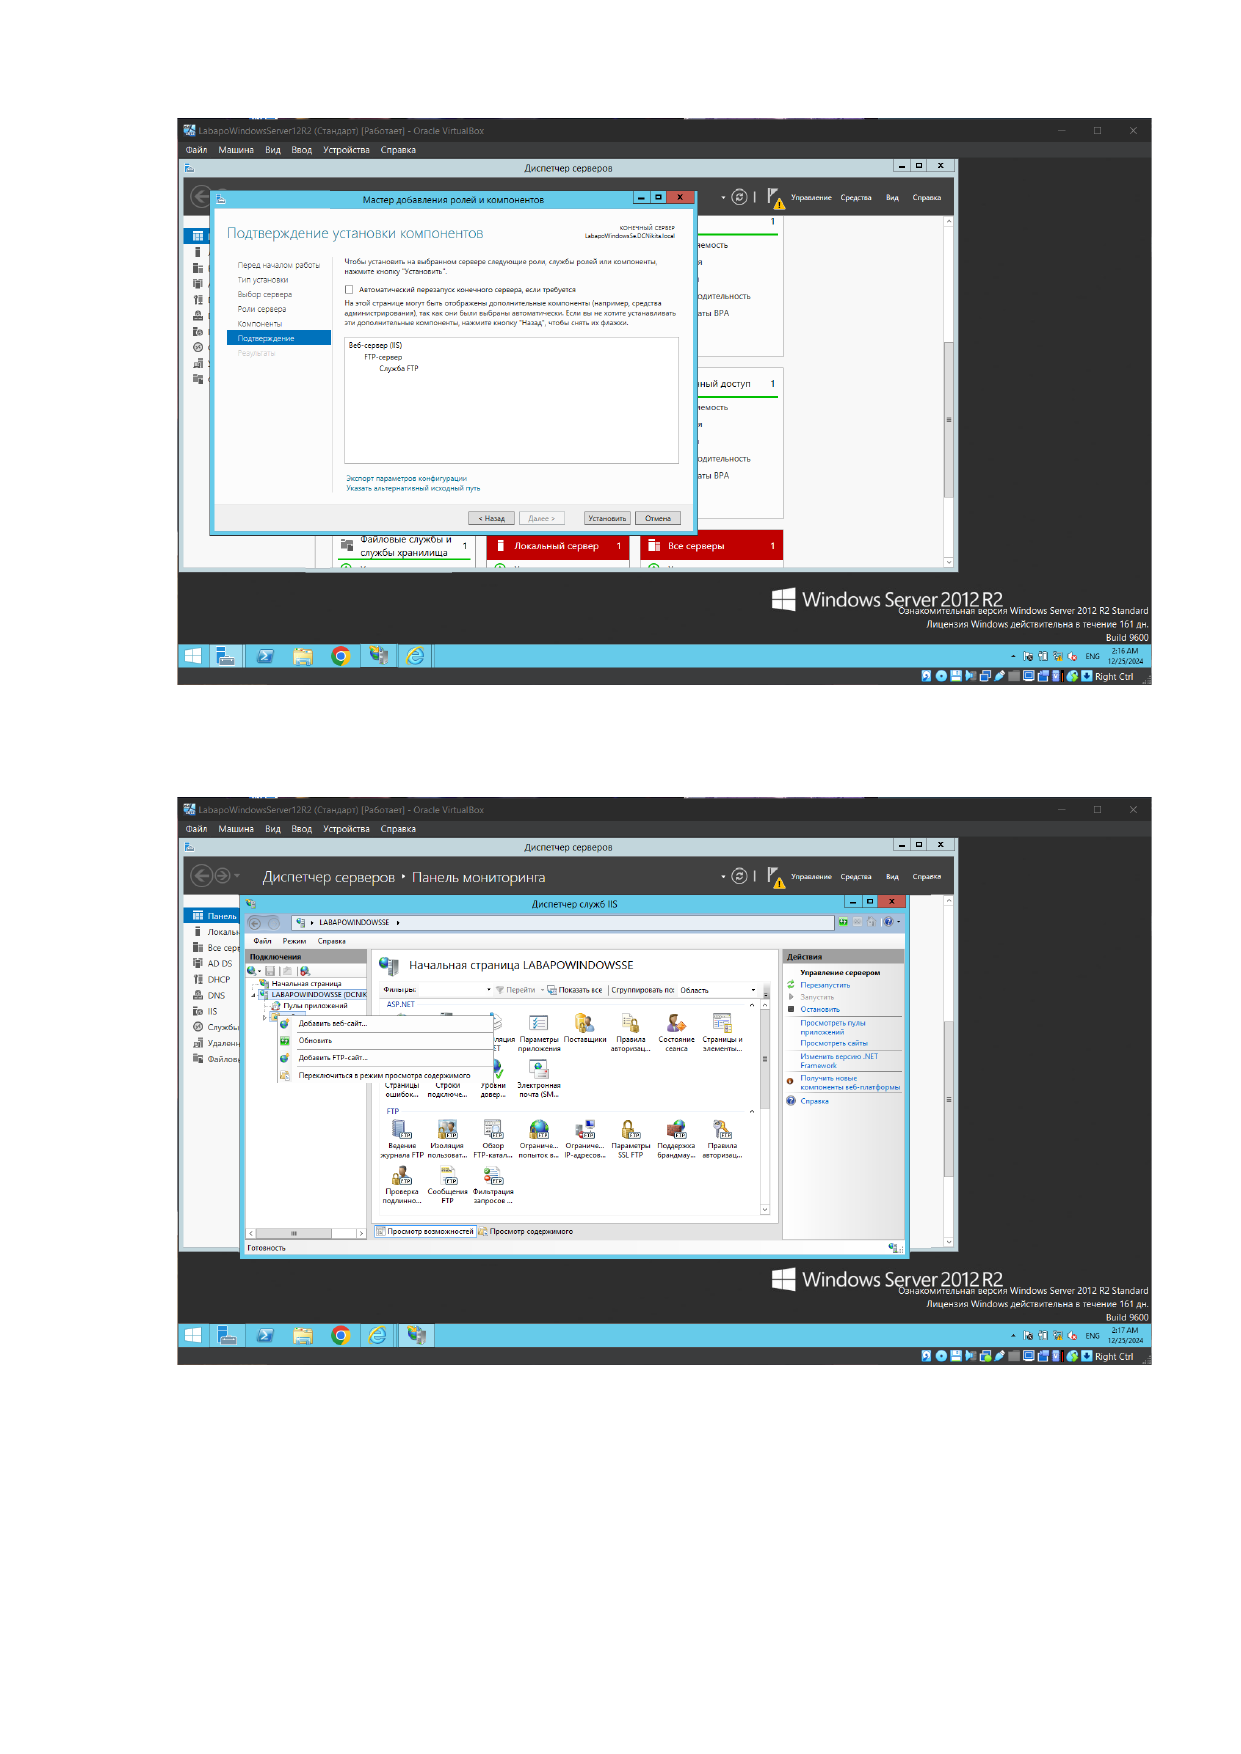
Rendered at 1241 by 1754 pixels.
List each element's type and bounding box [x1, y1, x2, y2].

picture [177, 118, 1152, 685]
picture [177, 797, 1152, 1365]
